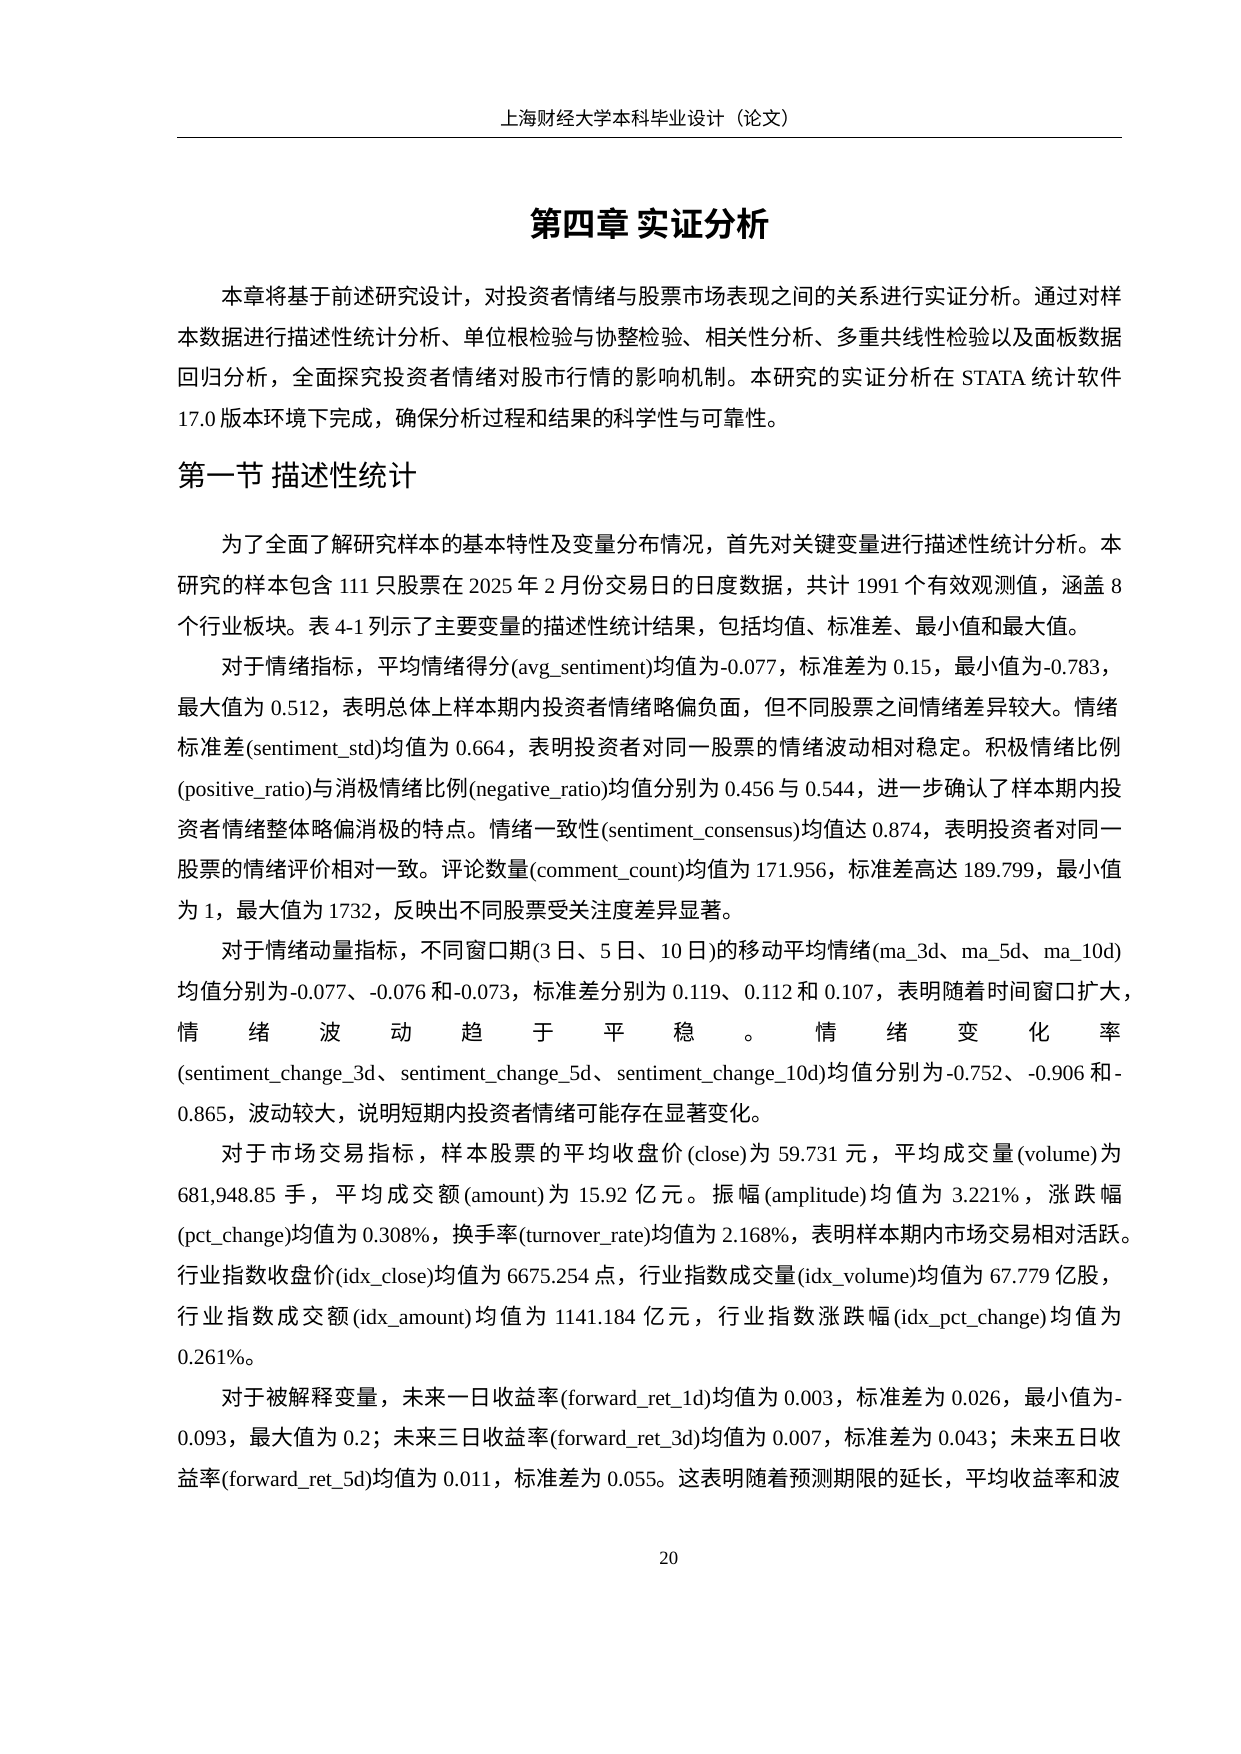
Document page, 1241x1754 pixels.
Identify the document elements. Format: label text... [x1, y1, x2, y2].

text 第四章 实证分析 [177, 189, 1122, 254]
text 为了全面了解研究样本的基本特性及变量分布情况，首先对关键变量进行描述性统计分析。本研究的样本包含111只股票在2025年2月份交易日的日度数据，共计1991个有效观测值，涵盖8个行业板块。表4-1列示了主要变量的描述性统计结果，包括均值、标准差、最小值和最大值。 [177, 527, 1122, 641]
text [177, 1379, 1122, 1493]
text 本章将基于前述研究设计，对投资者情绪与股票市场表现之间的关系进行实证分析。通过对样本数据进行描述性统计分析、单位根检验与协整检验、相关性分析、多重共线性检验以及面板数据回归分析，全面探究投资者情绪对股市行情的影响机制。本研究的实证分析在STATA统计软件17.0版本环境下完成，确保分析过程和结果的科学性与可靠性。 [177, 279, 1122, 433]
text 对于市场交易指标，样本股票的平均收盘价(close)为59.731元，平均成交量(volume)为681,948.85手，平均成交额(amount)为15.92亿元。振幅(amplitude)均值为3.221%，涨跌幅(pct_change)均值为0.308%，换手率(turnover_rate)均值为2.168%，表明样本期内市场交易相对活跃。行业指数收盘价(idx_close)均值为6675.254点，行业指数成交量(idx_volume)均值为67.779亿股，行业指数成交额(idx_amount)均值为1141.184亿元，行业指数涨跌幅(idx_pct_change)均值为0.261%。 [177, 1136, 1122, 1371]
text 对于情绪指标，平均情绪得分(avg_sentiment)均值为-0.077，标准差为0.15，最小值为-0.783，最大值为0.512，表明总体上样本期内投资者情绪略偏负面，但不同股票之间情绪差异较大。情绪标准差(sentiment_std)均值为0.664，表明投资者对同一股票的情绪波动相对稳定。积极情绪比例(positive_ratio)与消极情绪比例(negative_ratio)均值分别为0.456与0.544，进一步确认了样本期内投资者情绪整体略偏消极的特点。情绪一致性(sentiment_consensus)均值达0.874，表明投资者对同一股票的情绪评价相对一致。评论数量(comment_count)均值为171.956，标准差高达189.799，最小值为1，最大值为1732，反映出不同股票受关注度差异显著。 [177, 649, 1122, 925]
text 对于情绪动量指标，不同窗口期(3日、5日、10日)的移动平均情绪(ma_3d、ma_5d、ma_10d)均值分别为-0.077、-0.076和-0.073，标准差分别为0.119、0.112和0.107，表明随着时间窗口扩大，情绪波动趋于平稳。情绪变化率(sentiment_change_3d、sentiment_change_5d、sentiment_change_10d)均值分别为-0.752、-0.906和-0.865，波动较大，说明短期内投资者情绪可能存在显著变化。 [177, 933, 1122, 1128]
text 第一节 描述性统计 [177, 441, 1122, 506]
